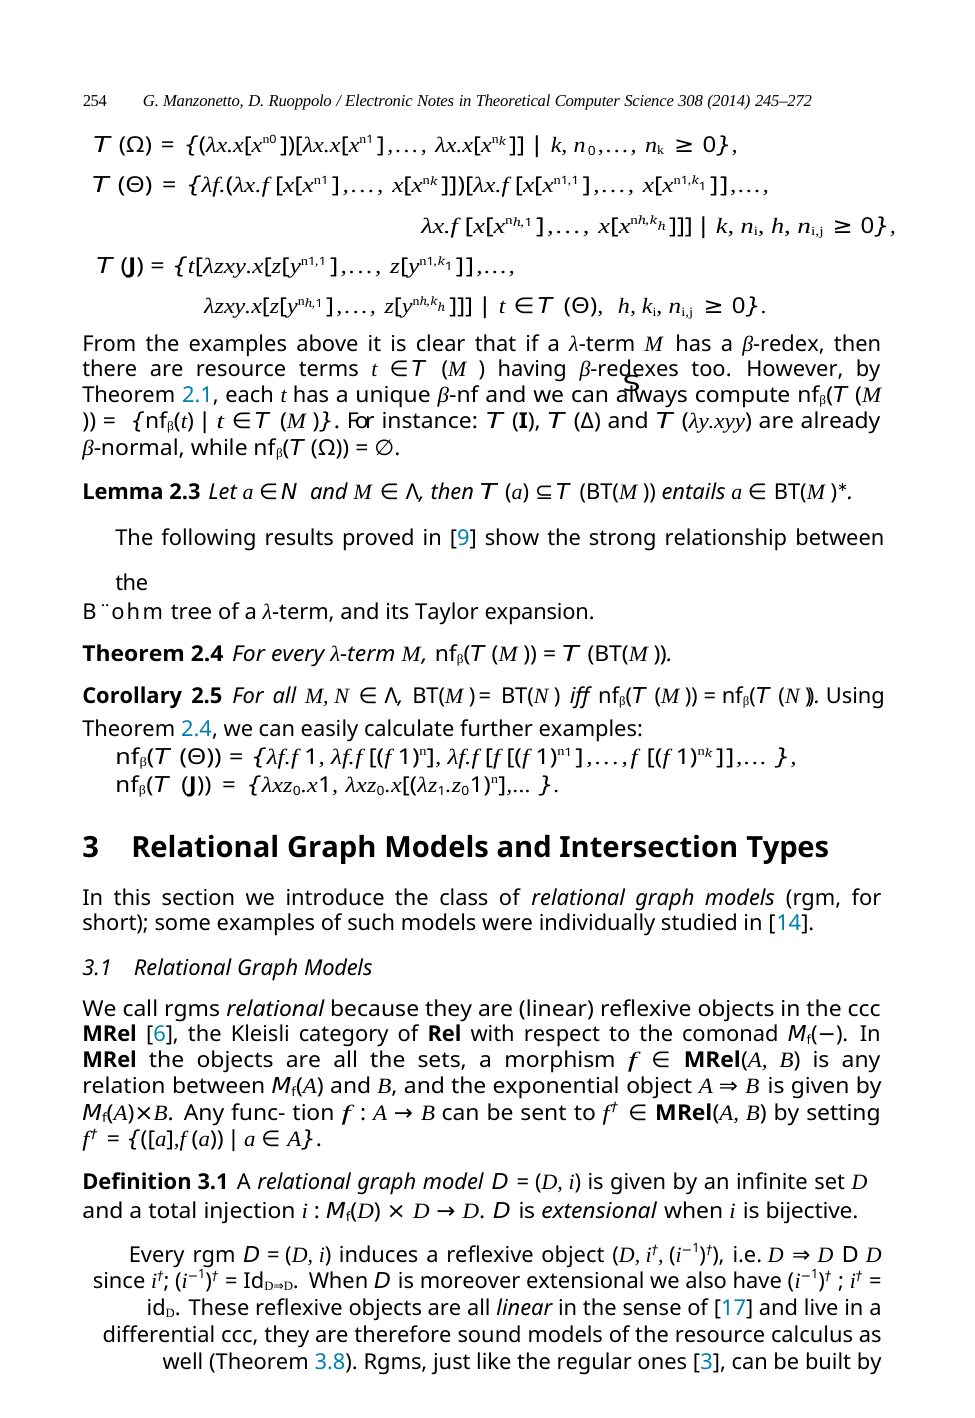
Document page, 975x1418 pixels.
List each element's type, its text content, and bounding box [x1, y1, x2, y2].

text B¨ohm tree of a λ-term, and its Taylor expansion. [82, 600, 912, 626]
subtitle Relational Graph Models and Intersection Types [82, 827, 912, 866]
text λx.f [x[xnh,1 ],..., x[xnh,kh ]]] | k, ni, h, ni,j ≥ 0}, [421, 210, 912, 240]
text Theorem 2.4 For every λ-term M, nfβ(T (M )) = T (BT(M )). [82, 638, 912, 667]
text Lemma 2.3 Let a ∈N and M ∈ Λ, then T (a) ⊆T (BT(M )) entails a ∈ BT(M )∗. The following results proved in [9] show the strong relationship between the [82, 463, 893, 600]
text In this section we introduce the class of relational graph models (rgm, for short); some examples of such models were individually studied in [14]. [82, 885, 881, 937]
text and a total injection i : Mf(D) × D → D. D is extensional when i is bijective. [82, 1195, 912, 1224]
text T (J) = {t[λzxy.x[z[yn1,1 ],..., z[yn1,k1 ]],..., [96, 250, 912, 280]
text T (Θ) = {λf.(λx.f [x[xn1 ],..., x[xnk ]])[λx.f [x[xn1,1 ],..., x[xn1,k1 ]],..., [92, 169, 912, 199]
text nfβ(T (Θ)) = {λf.f 1, λf.f [(f 1)n], λf.f [f [(f 1)n1 ],...,f [(f 1)nk ]],... }, [115, 747, 912, 769]
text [82, 1241, 881, 1375]
text λzxy.x[z[ynh,1 ],..., z[ynh,kh ]]] | t ∈T (Θ), h, ki, ni,j ≥ 0}. [204, 291, 912, 320]
text Corollary 2.5 For all M, N ∈ Λ, BT(M )= BT(N ) iff nfβ(T (M )) = nfβ(T (N )). Using Theorem 2.4, we can easily calculate further examples: [82, 680, 912, 743]
text nfβ(T (J)) = {λxz0.x1, λxz0.x[(λz1.z01)n],... }. [115, 769, 912, 798]
list Relational Graph Models [82, 952, 912, 981]
text T (Ω) = {(λx.x[xn0 ])[λx.x[xn1 ],..., λx.x[xnk ]] | k, n0,..., nk ≥ 0}, [93, 129, 912, 159]
text We call rgms relational because they are (linear) reflexive objects in the ccc MRel [6], the Kleisli category of Rel with respect to the comonad Mf(−). In MRel the objects are all the sets, a morphism f ∈ MRel(A, B) is any relation between Mf(A) and B, and the exponential object A ⇒ B is given by Mf(A)×B. Any func- tion f : A → B can be sent to f† ∈ MRel(A, B) by setting f† = {([a],f (a)) | a ∈ A}. [82, 995, 881, 1153]
text From the examples above it is clear that if a λ-term M has a β-redex, then there are resource terms t ∈T (M ) having β-redexes too. However, by Theorem 2.1, each t has a unique β-nf and we can always compute nfβ(T (M )) = {nfβ(t) | t ∈T (M )}. For instance: T (I), T (Δ) and T (λy.xyy) are already β-normal, while nfβ(T (Ω)) = ∅. [82, 330, 881, 461]
text Definition 3.1 A relational graph model D = (D, i) is given by an infinite set D [82, 1166, 912, 1195]
